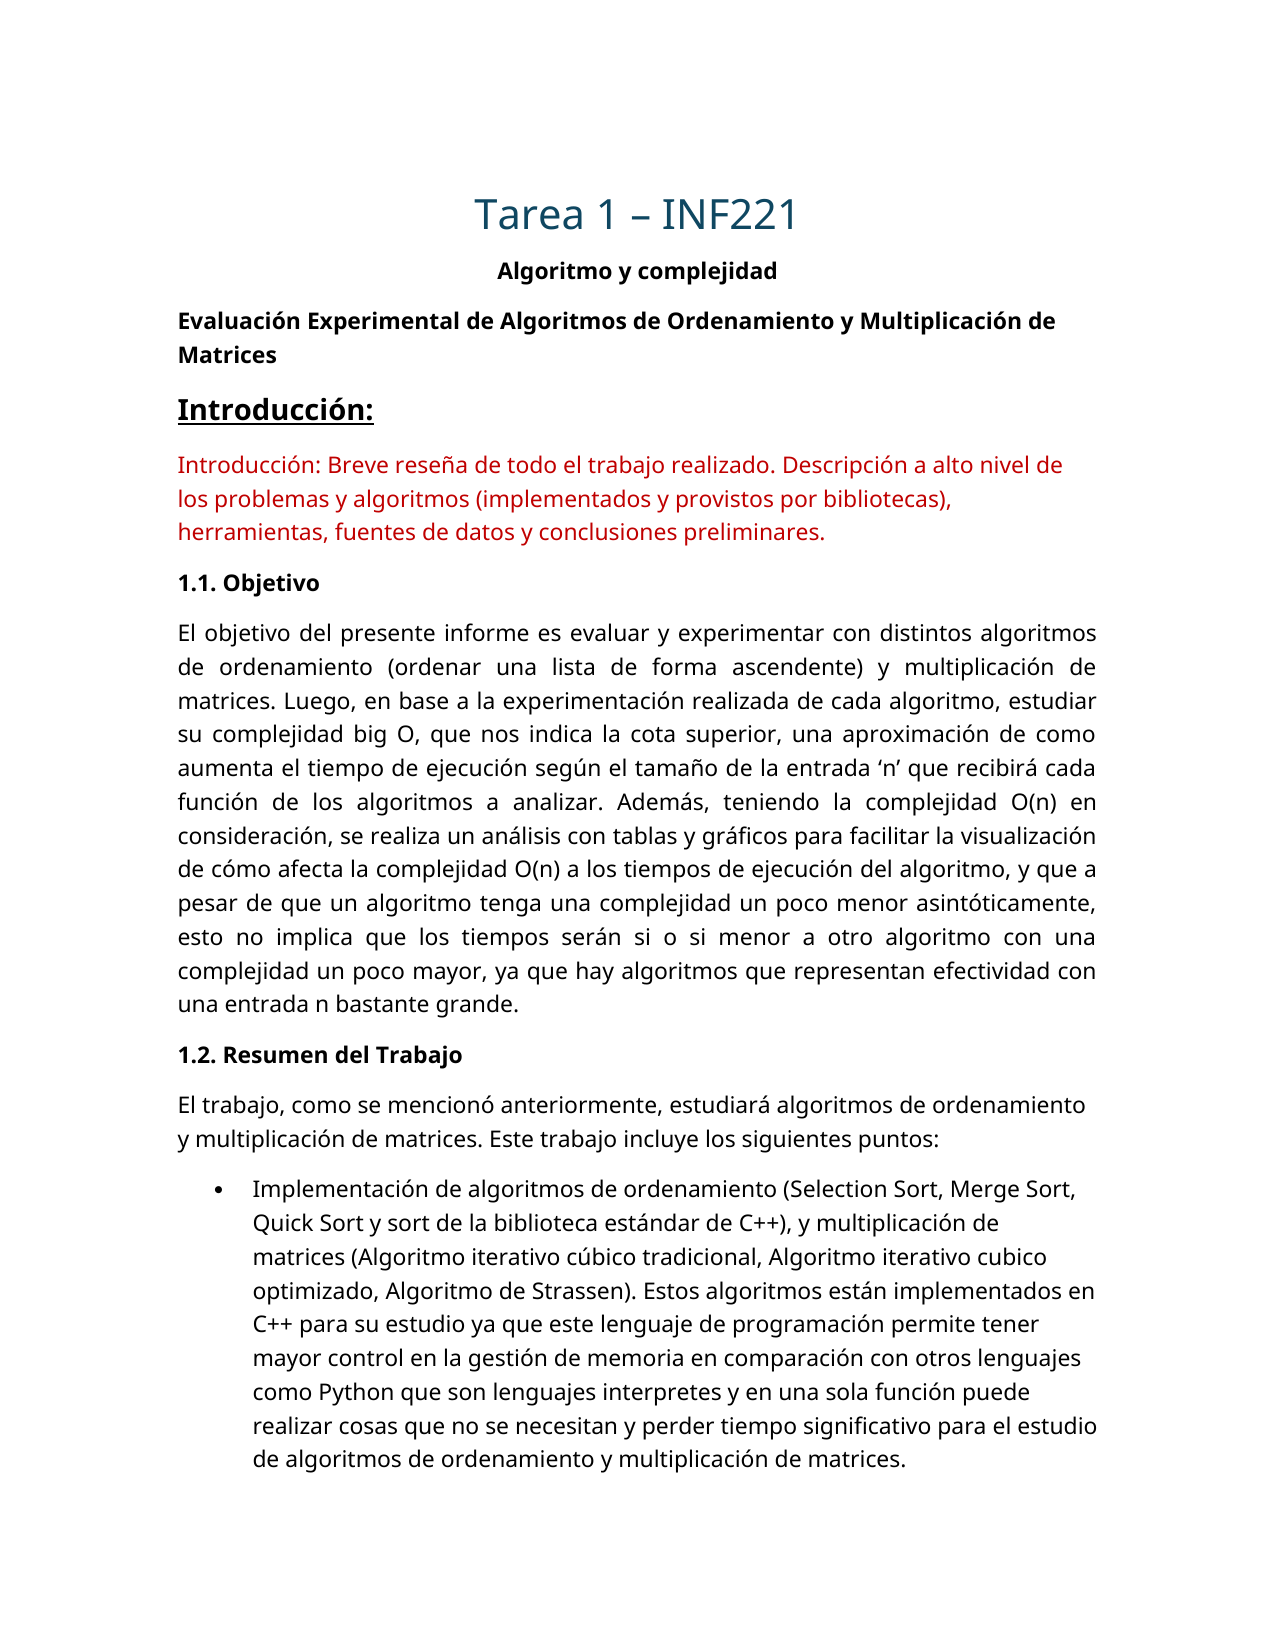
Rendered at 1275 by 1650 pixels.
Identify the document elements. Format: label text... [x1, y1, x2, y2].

list Implementación de algoritmos de ordenamiento (Selection Sort, Merge Sort, Quick Sort y sort de la biblioteca estándar de C++), y multiplicación de matrices (Algoritmo iterativo cúbico tradicional, Algoritmo iterativo cubico optimizado, Algoritmo de Strassen). Estos algoritmos están implementados en C++ para su estudio ya que este lenguaje de programación permite tener mayor control en la gestión de memoria en comparación con otros lenguajes como Python que son lenguajes interpretes y en una sola función puede realizar cosas que no se necesitan y perder tiempo significativo para el estudio de algoritmos de ordenamiento y multiplicación de matrices. [215, 1173, 1098, 1474]
text El trabajo, como se mencionó anteriormente, estudiará algoritmos de ordenamiento y multiplicación de matrices. Este trabajo incluye los siguientes puntos: [177, 1089, 1098, 1154]
text El objetivo del presente informe es evaluar y experimentar con distintos algoritmos de ordenamiento (ordenar una lista de forma ascendente) y multiplicación de matrices. Luego, en base a la experimentación realizada de cada algoritmo, estudiar su complejidad big O, que nos indica la cota superior, una aproximación de como aumenta el tiempo de ejecución según el tamaño de la entrada ‘n’ que recibirá cada función de los algoritmos a analizar. Además, teniendo la complejidad O(n) en consideración, se realiza un análisis con tablas y gráficos para facilitar la visualización de cómo afecta la complejidad O(n) a los tiempos de ejecución del algoritmo, y que a pesar de que un algoritmo tenga una complejidad un poco menor asintóticamente, esto no implica que los tiempos serán si o si menor a otro algoritmo con una complejidad un poco mayor, ya que hay algoritmos que representan efectividad con una entrada n bastante grande. [177, 617, 1098, 1019]
text Algoritmo y complejidad [177, 255, 1098, 286]
subtitle Tarea 1 – INF221 [177, 185, 1098, 242]
text 1.1. Objetivo [177, 567, 1098, 598]
text Evaluación Experimental de Algoritmos de Ordenamiento y Multiplicación de Matrices [177, 305, 1098, 370]
text Introducción: [177, 389, 1098, 429]
text Introducción: Breve reseña de todo el trabajo realizado. Descripción a alto nivel de los problemas y algoritmos (implementados y provistos por bibliotecas), herramientas, fuentes de datos y conclusiones preliminares. [177, 449, 1098, 547]
text 1.2. Resumen del Trabajo [177, 1039, 1098, 1070]
